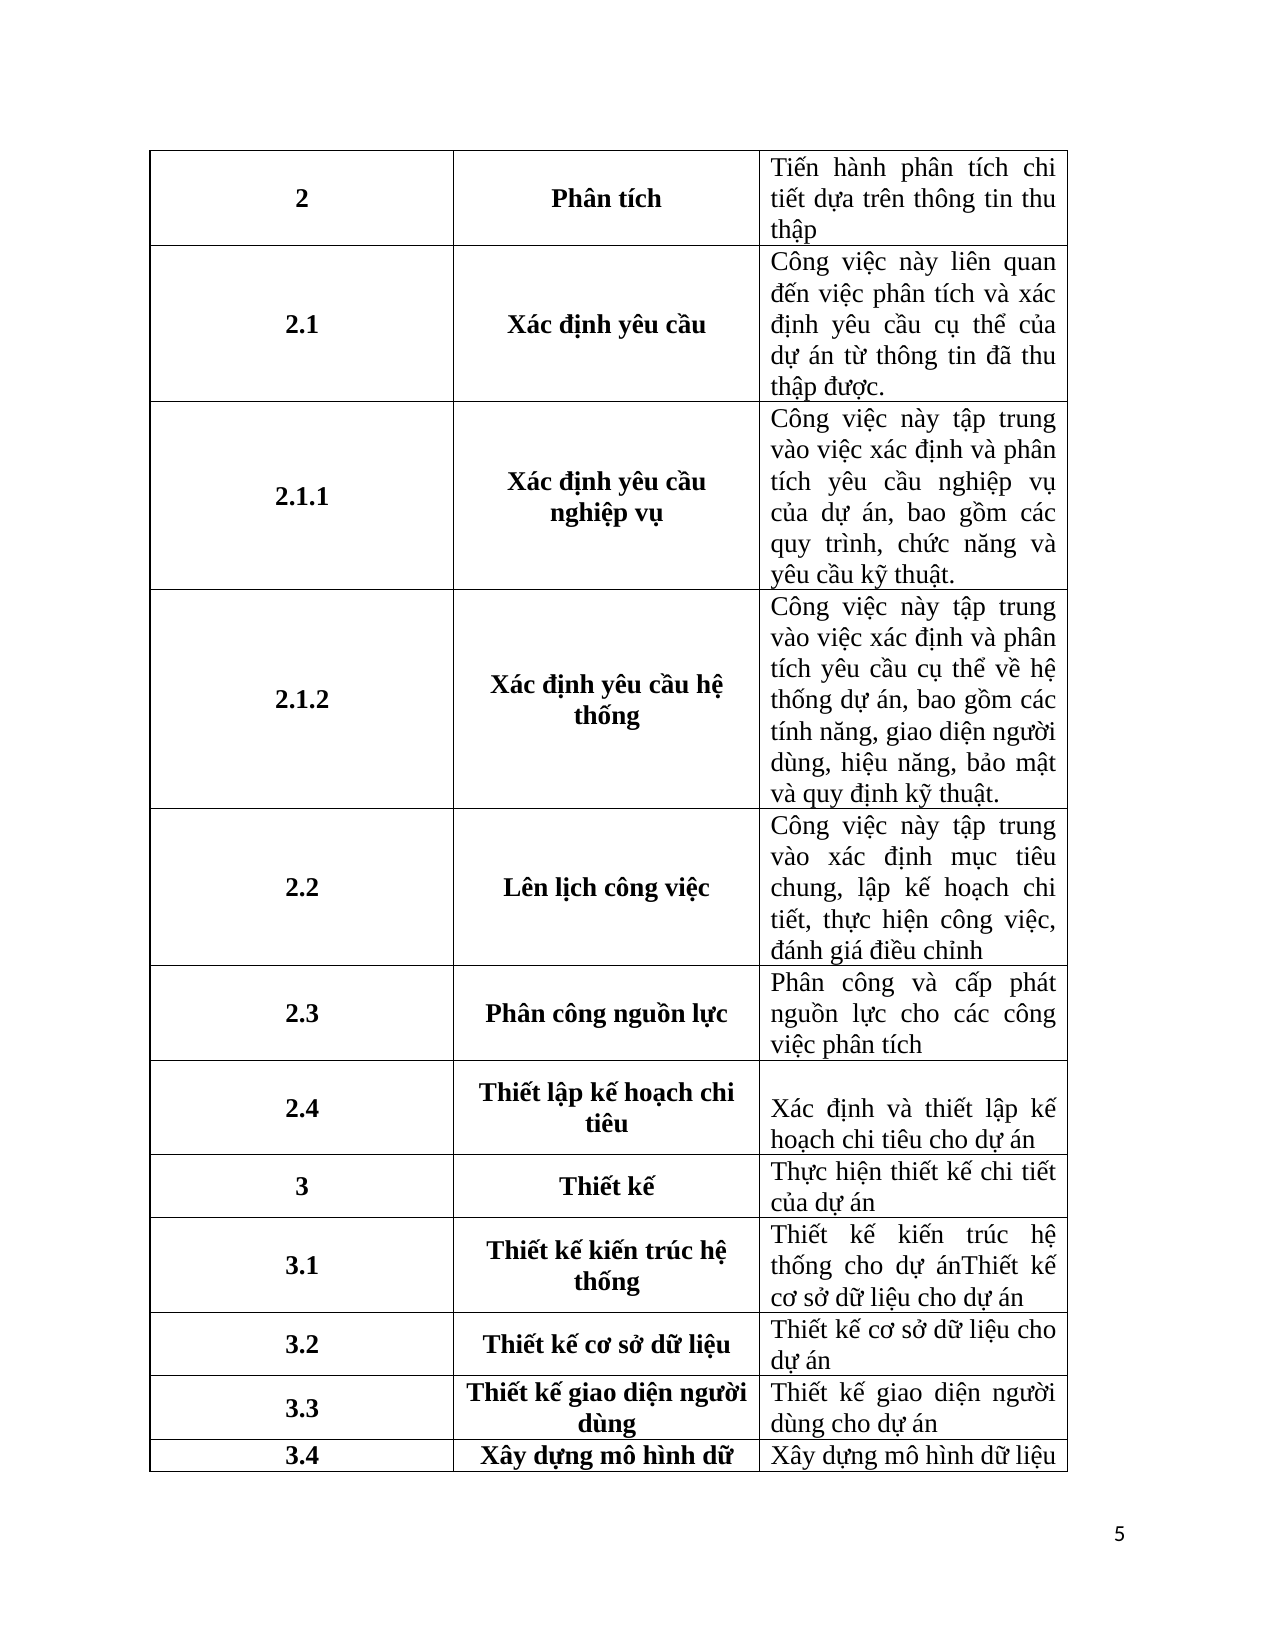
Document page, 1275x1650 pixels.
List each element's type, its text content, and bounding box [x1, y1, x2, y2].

table_cell Xây dựng mô hình dữ liệu [454, 1440, 759, 1471]
table_cell Xác định và thiết lập kế hoạch chi tiêu cho dự án [760, 1061, 1067, 1154]
table_cell 2.1 [151, 246, 453, 401]
table_cell 2.4 [151, 1061, 453, 1154]
table_cell Thiết kế cơ sở dữ liệu [454, 1313, 759, 1375]
table_cell 3.4 [151, 1440, 453, 1471]
table_cell 2 [151, 151, 453, 244]
table_cell Phân công nguồn lực [454, 966, 759, 1059]
table_cell Phân tích [454, 151, 759, 244]
table_cell Thiết kế kiến trúc hệ thống cho dự ánThiết kế cơ sở dữ liệu cho dự án [760, 1218, 1067, 1312]
table_cell Lên lịch công việc [454, 809, 759, 965]
table_cell Xây dựng mô hình dữ liệu cho dự án [760, 1440, 1067, 1471]
table_cell Xác định yêu cầu hệ thống [454, 590, 759, 808]
table_cell Phân công và cấp phát nguồn lực cho các công việc phân tích [760, 966, 1067, 1059]
table_cell Công việc này tập trung vào việc xác định và phân tích yêu cầu nghiệp vụ của dự án, bao gồm các quy trình, chức năng và yêu cầu kỹ thuật. [760, 402, 1067, 589]
table_cell 3.3 [151, 1376, 453, 1438]
table_cell 3.2 [151, 1313, 453, 1375]
table_cell Xác định yêu cầu nghiệp vụ [454, 402, 759, 589]
table_cell Thiết kế kiến trúc hệ thống [454, 1218, 759, 1312]
table_cell Thiết kế giao diện người dùng [454, 1376, 759, 1438]
table_cell Xác định yêu cầu [454, 246, 759, 401]
table_cell Công việc này tập trung vào việc xác định và phân tích yêu cầu cụ thể về hệ thống dự án, bao gồm các tính năng, giao diện người dùng, hiệu năng, bảo mật và quy định kỹ thuật. [760, 590, 1067, 808]
table_cell 3.1 [151, 1218, 453, 1312]
table_cell Thực hiện thiết kế chi tiết của dự án [760, 1155, 1067, 1217]
table_cell 2.1.1 [151, 402, 453, 589]
table_cell Thiết lập kế hoạch chi tiêu [454, 1061, 759, 1154]
table_cell Công việc này liên quan đến việc phân tích và xác định yêu cầu cụ thể của dự án từ thông tin đã thu thập được. [760, 246, 1067, 401]
table_cell Thiết kế [454, 1155, 759, 1217]
table_cell Thiết kế cơ sở dữ liệu cho dự án [760, 1313, 1067, 1375]
table_cell Thiết kế giao diện người dùng cho dự án [760, 1376, 1067, 1438]
table_cell 2.3 [151, 966, 453, 1059]
table_cell 2.1.2 [151, 590, 453, 808]
table_cell Tiến hành phân tích chi tiết dựa trên thông tin thu thập [760, 151, 1067, 244]
table_cell 2.2 [151, 809, 453, 965]
table_cell 3 [151, 1155, 453, 1217]
table_cell Công việc này tập trung vào xác định mục tiêu chung, lập kế hoạch chi tiết, thực hiện công việc, đánh giá điều chỉnh [760, 809, 1067, 965]
